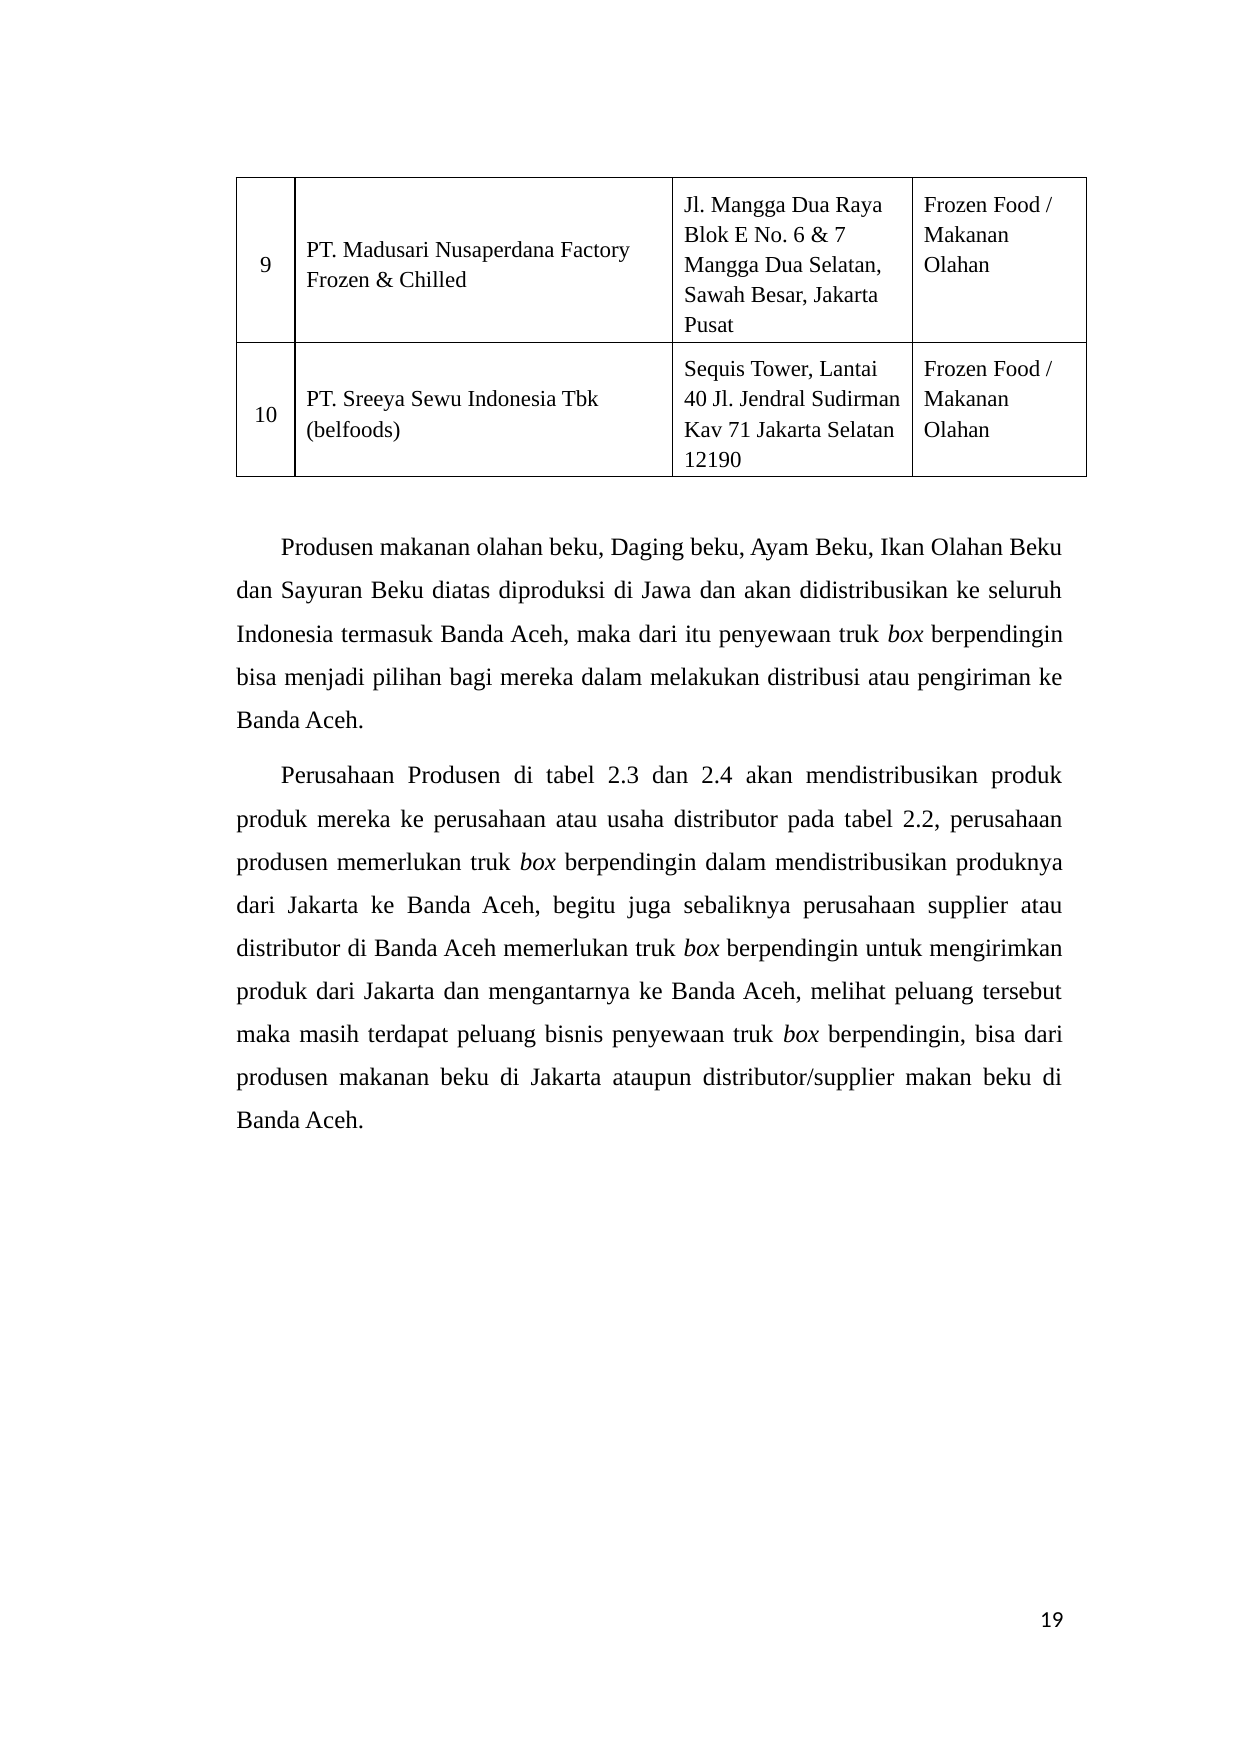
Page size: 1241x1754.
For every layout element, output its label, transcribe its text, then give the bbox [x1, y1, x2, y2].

table_cell PT. Madusari Nusaperdana Factory Frozen & Chilled [296, 178, 672, 342]
table_cell Frozen Food / Makanan Olahan [913, 343, 1086, 476]
table_cell Sequis Tower, Lantai 40 Jl. Jendral Sudirman Kav 71 Jakarta Selatan 12190 [673, 343, 912, 476]
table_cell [913, 178, 1086, 342]
table_cell 9 [237, 178, 294, 342]
table_cell Jl. Mangga Dua Raya Blok E No. 6 & 7 Mangga Dua Selatan, Sawah Besar, Jakarta Pusat [673, 178, 912, 342]
text Perusahaan Produsen di tabel 2.3 dan 2.4 akan mendistribusikan produk produk mereka ke perusahaan atau usaha distributor pada tabel 2.2, perusahaan produsen memerlukan truk box berpendingin dalam mendistribusikan produknya dari Jakarta ke Banda Aceh, begitu juga sebaliknya perusahaan supplier atau distributor di Banda Aceh memerlukan truk box berpendingin untuk mengirimkan produk dari Jakarta dan mengantarnya ke Banda Aceh, melihat peluang tersebut maka masih terdapat peluang bisnis penyewaan truk box berpendingin, bisa dari produsen makanan beku di Jakarta ataupun distributor/supplier makan beku di Banda Aceh. [236, 761, 1063, 1134]
text Produsen makanan olahan beku, Daging beku, Ayam Beku, Ikan Olahan Beku dan Sayuran Beku diatas diproduksi di Jawa dan akan didistribusikan ke seluruh Indonesia termasuk Banda Aceh, maka dari itu penyewaan truk box berpendingin bisa menjadi pilihan bagi mereka dalam melakukan distribusi atau pengiriman ke Banda Aceh. [236, 532, 1063, 734]
table_cell 10 [237, 343, 294, 476]
table_cell PT. Sreeya Sewu Indonesia Tbk (belfoods) [296, 343, 672, 476]
